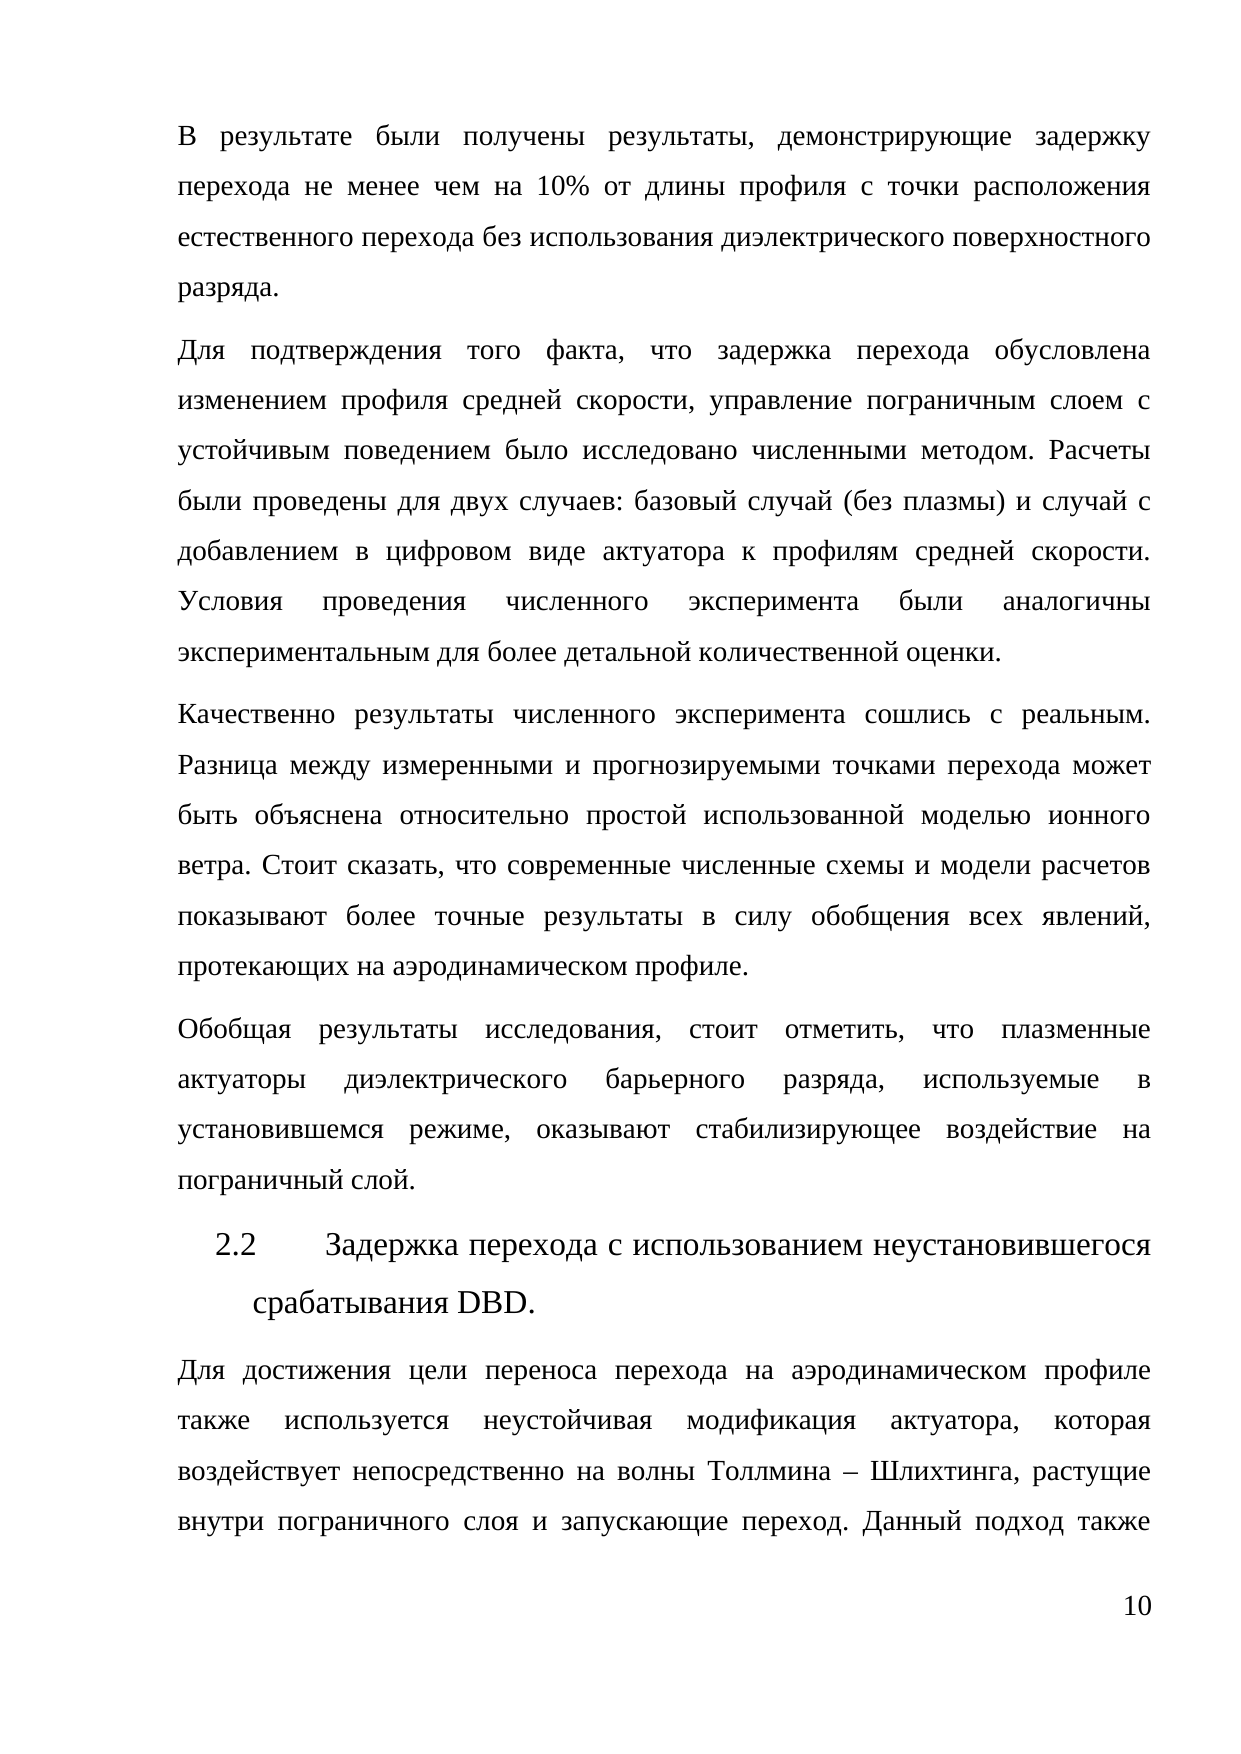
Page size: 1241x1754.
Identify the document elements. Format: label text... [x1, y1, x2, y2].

text Для подтверждения того факта, что задержка перехода обусловлена изменением профиля средней скорости, управление пограничным слоем с устойчивым поведением было исследовано численными методом. Расчеты были проведены для двух случаев: базовый случай (без плазмы) и случай с добавлением в цифровом виде актуатора к профилям средней скорости. Условия проведения численного эксперимента были аналогичны экспериментальным для более детальной количественной оценки. [177, 332, 1152, 667]
text В результате были получены результаты, демонстрирующие задержку перехода не менее чем на 10% от длины профиля с точки расположения естественного перехода без использования диэлектрического поверхностного разряда. [177, 118, 1152, 303]
text Обобщая результаты исследования, стоит отметить, что плазменные актуаторы диэлектрического барьерного разряда, используемые в установившемся режиме, оказывают стабилизирующее воздействие на пограничный слой. [177, 1011, 1152, 1195]
subtitle Задержка перехода с использованием неустановившегося срабатывания DBD. [215, 1225, 1152, 1321]
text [177, 1352, 1152, 1537]
text Качественно результаты численного эксперимента сошлись с реальным. Разница между измеренными и прогнозируемыми точками перехода может быть объяснена относительно простой использованной моделью ионного ветра. Стоит сказать, что современные численные схемы и модели расчетов показывают более точные результаты в силу обобщения всех явлений, протекающих на аэродинамическом профиле. [177, 697, 1152, 982]
